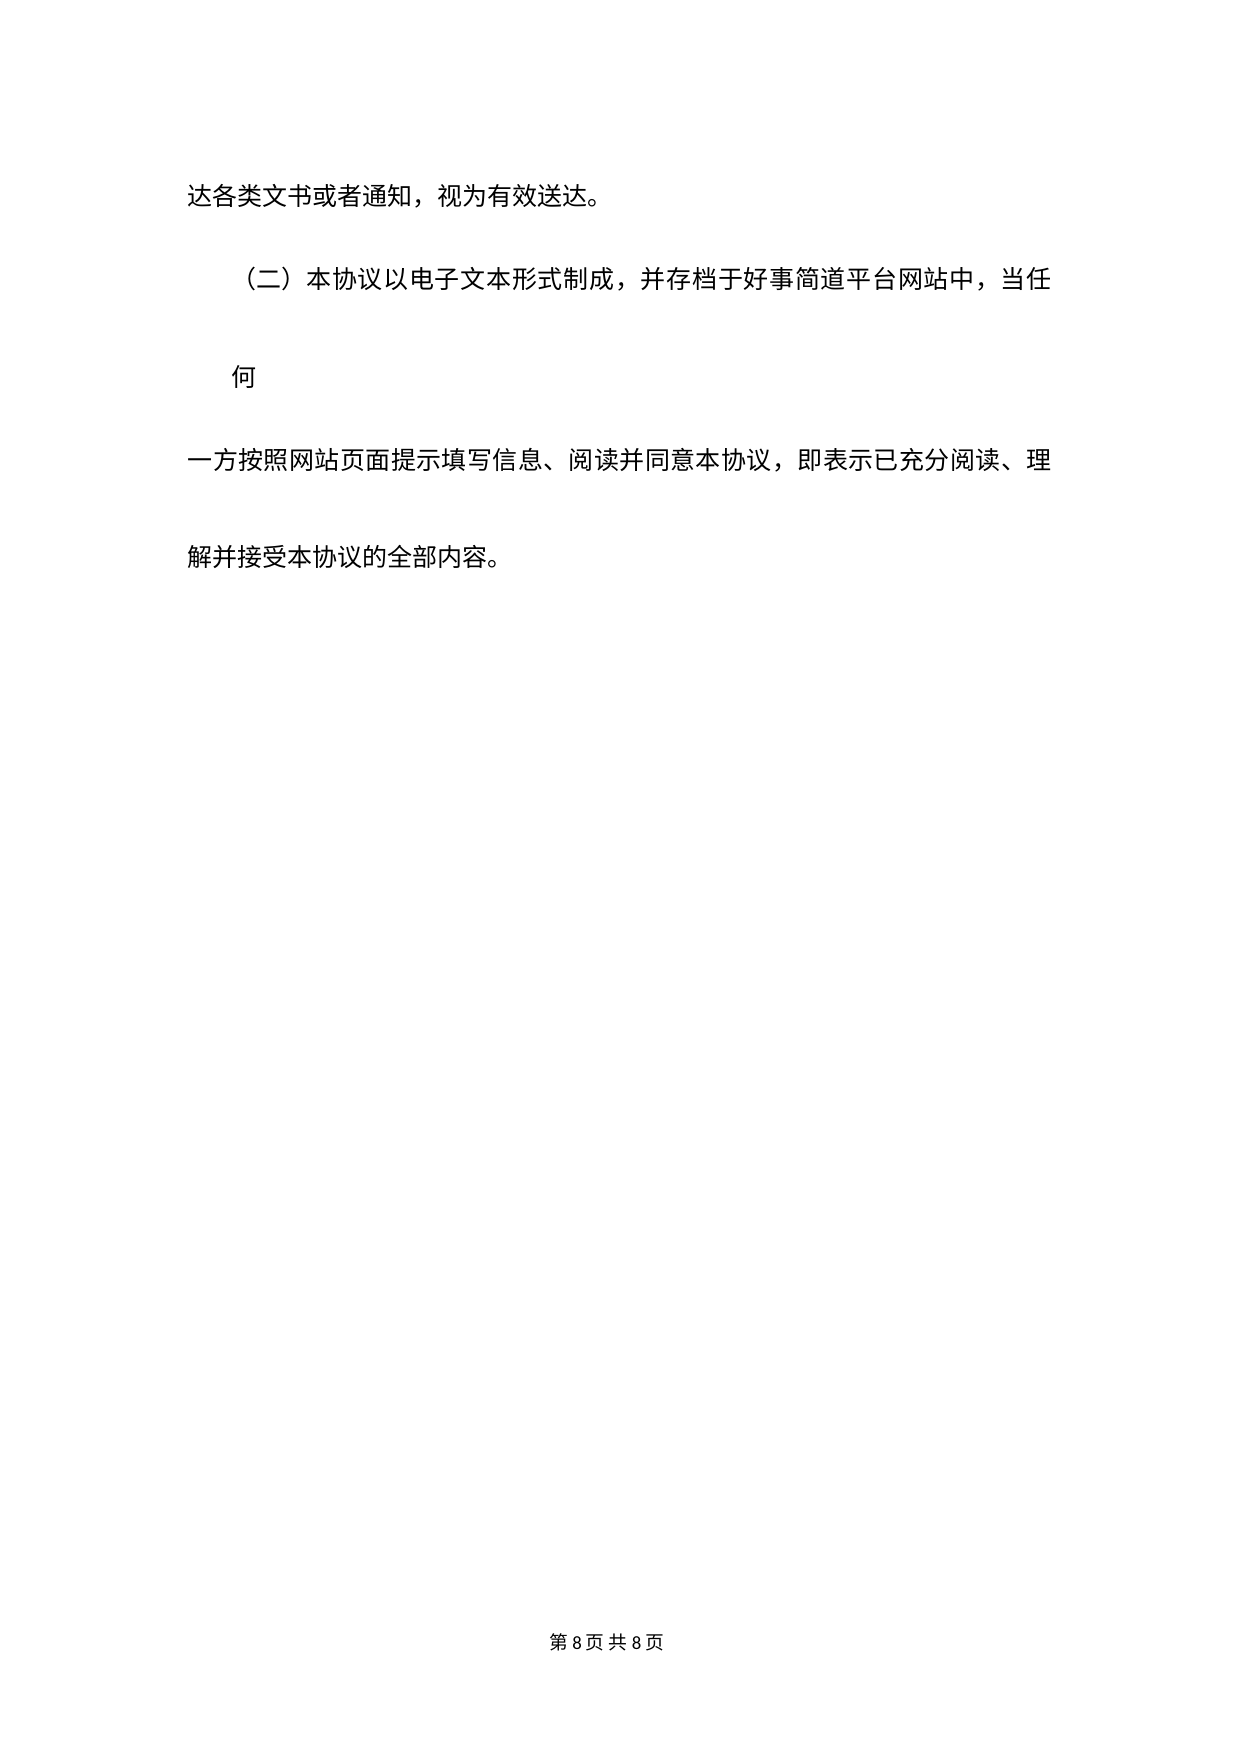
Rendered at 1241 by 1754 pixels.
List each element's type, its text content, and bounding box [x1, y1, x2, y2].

text 达各类文书或者通知，视为有效送达。 [187, 162, 1053, 227]
text 一方按照网站页面提示填写信息、阅读并同意本协议，即表示已充分阅读、理解并接受本协议的全部内容。 [187, 426, 1053, 588]
list 本协议以电子文本形式制成，并存档于好事简道平台网站中，当任何 [231, 245, 1053, 408]
